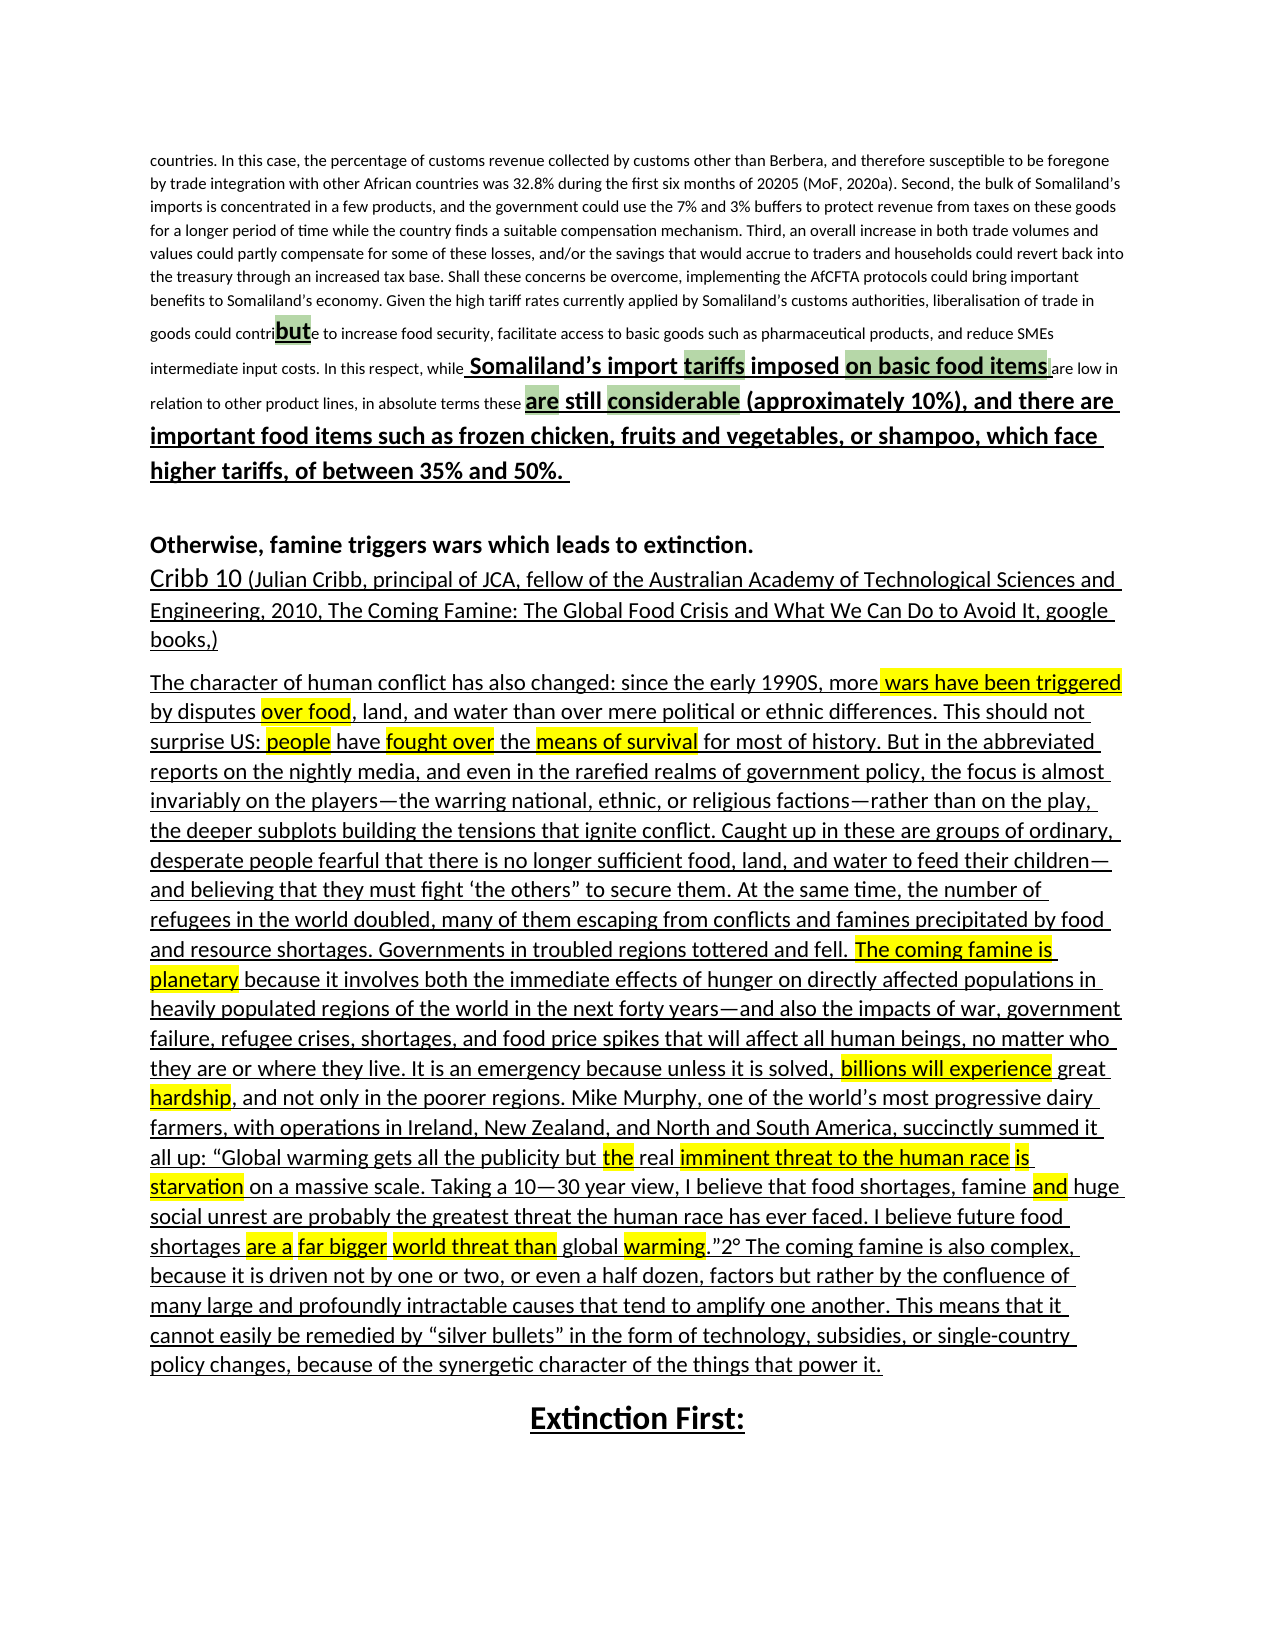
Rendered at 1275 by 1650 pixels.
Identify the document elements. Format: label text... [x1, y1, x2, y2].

subtitle Extinction First: [150, 1397, 1125, 1438]
text The character of human conflict has also changed: since the early 1990S, more wars have been triggered by disputes over food, land, and water than over mere political or ethnic differences. This should not surprise US: people have fought over the means of survival for most of history. But in the abbreviated reports on the nightly media, and even in the rarefied realms of government policy, the focus is almost invariably on the players—the warring national, ethnic, or religious factions—rather than on the play, the deeper subplots building the tensions that ignite conflict. Caught up in these are groups of ordinary, desperate people fearful that there is no longer sufficient food, land, and water to feed their children—and believing that they must fight ‘the others” to secure them. At the same time, the number of refugees in the world doubled, many of them escaping from conflicts and famines precipitated by food and resource shortages. Governments in troubled regions tottered and fell. The coming famine is planetary because it involves both the immediate effects of hunger on directly affected populations in heavily populated regions of the world in the next forty years—and also the impacts of war, government failure, refugee crises, shortages, and food price spikes that will affect all human beings, no matter who they are or where they live. It is an emergency because unless it is solved, billions will experience great hardship, and not only in the poorer regions. Mike Murphy, one of the world’s most progressive dairy farmers, with operations in Ireland, New Zealand, and North and South America, succinctly summed it all up: “Global warming gets all the publicity but the real imminent threat to the human race is starvation on a massive scale. Taking a 10—30 year view, I believe that food shortages, famine and huge social unrest are probably the greatest threat the human race has ever faced. I believe future food shortages are a far bigger world threat than global warming.”2° The coming famine is also complex, because it is driven not by one or two, or even a half dozen, factors but rather by the confluence of many large and profoundly intractable causes that tend to amplify one another. This means that it cannot easily be remedied by “silver bullets” in the form of technology, subsidies, or single-country policy changes, because of the synergetic character of the things that power it. [150, 1198, 1125, 1379]
text The character of human conflict has also changed: since the early 1990S, more wars have been triggered by disputes over food, land, and water than over mere political or ethnic differences. This should not surprise US: people have fought over the means of survival for most of history. But in the abbreviated reports on the nightly media, and even in the rarefied realms of government policy, the focus is almost invariably on the players—the warring national, ethnic, or religious factions—rather than on the play, the deeper subplots building the tensions that ignite conflict. Caught up in these are groups of ordinary, desperate people fearful that there is no longer sufficient food, land, and water to feed their children—and believing that they must fight ‘the others” to secure them. At the same time, the number of refugees in the world doubled, many of them escaping from conflicts and famines precipitated by food and resource shortages. Governments in troubled regions tottered and fell. The coming famine is planetary because it involves both the immediate effects of hunger on directly affected populations in heavily populated regions of the world in the next forty years—and also the impacts of war, government failure, refugee crises, shortages, and food price spikes that will affect all human beings, no matter who they are or where they live. It is an emergency because unless it is solved, billions will experience great hardship, and not only in the poorer regions. Mike Murphy, one of the world’s most progressive dairy farmers, with operations in Ireland, New Zealand, and North and South America, succinctly summed it all up: “Global warming gets all the publicity but the real imminent threat to the human race is starvation on a massive scale. Taking a 10—30 year view, I believe that food shortages, famine and huge social unrest are probably the greatest threat the human race has ever faced. I believe future food shortages are a far bigger world threat than global warming.”2° The coming famine is also complex, because it is driven not by one or two, or even a half dozen, factors but rather by the confluence of many large and profoundly intractable causes that tend to amplify one another. This means that it cannot easily be remedied by “silver bullets” in the form of technology, subsidies, or single-country policy changes, because of the synergetic character of the things that power it. [150, 668, 1125, 1197]
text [150, 150, 1125, 485]
subtitle Otherwise, famine triggers wars which leads to extinction. [150, 529, 1125, 559]
text Cribb 10 (Julian Cribb, principal of JCA, fellow of the Australian Academy of Technological Sciences and Engineering, 2010, The Coming Famine: The Global Food Crisis and What We Can Do to Avoid It, google books,) [150, 561, 1125, 654]
